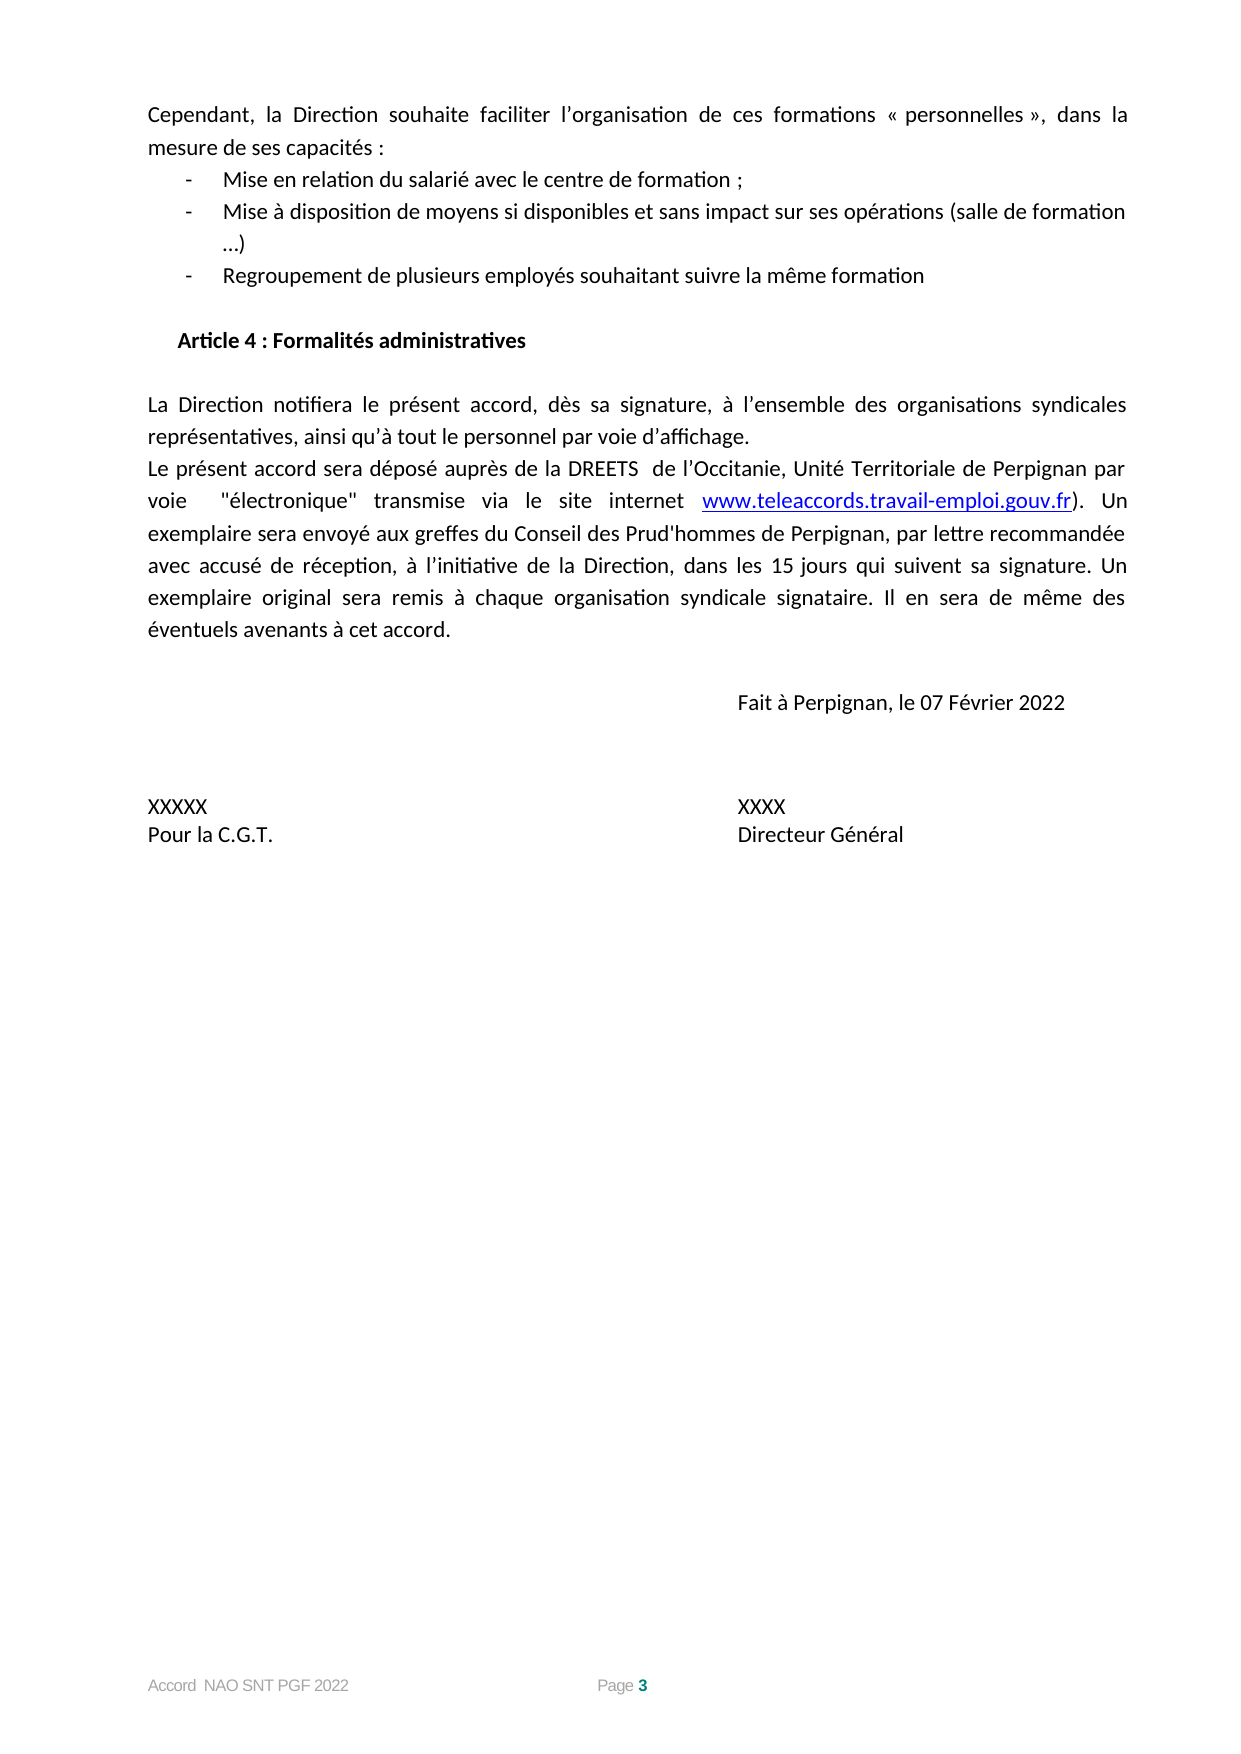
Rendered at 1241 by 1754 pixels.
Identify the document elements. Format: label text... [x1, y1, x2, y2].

text La Direction notifiera le présent accord, dès sa signature, à l’ensemble des organisations syndicales représentatives, ainsi qu’à tout le personnel par voie d’affichage. [148, 390, 1128, 450]
list Mise à disposition de moyens si disponibles et sans impact sur ses opérations (salle de formation …) [185, 197, 1128, 257]
text Cependant, la Direction souhaite faciliter l’organisation de ces formations « personnelles », dans la mesure de ses capacités : [148, 100, 1128, 161]
text Le présent accord sera déposé auprès de la DREETS de l’Occitanie, Unité Territoriale de Perpignan par voie "électronique" transmise via le site internet www.teleaccords.travail-emploi.gouv.fr). Un exemplaire sera envoyé aux greffes du Conseil des Prud'hommes de Perpignan, par lettre recommandée avec accusé de réception, à l’initiative de la Direction, dans les 15 jours qui suivent sa signature. Un exemplaire original sera remis à chaque organisation syndicale signataire. Il en sera de même des éventuels avenants à cet accord. [148, 454, 1128, 643]
text Article 4 : Formalités administratives [177, 326, 1128, 354]
text Pour la C.G.T. Directeur Général [148, 820, 1128, 848]
text Fait à Perpignan, le 07 Février 2022 [738, 688, 1128, 716]
text XXXXX XXXX [148, 792, 1128, 820]
list Mise en relation du salarié avec le centre de formation ; [185, 165, 1128, 193]
list Regroupement de plusieurs employés souhaitant suivre la même formation [185, 261, 1128, 289]
